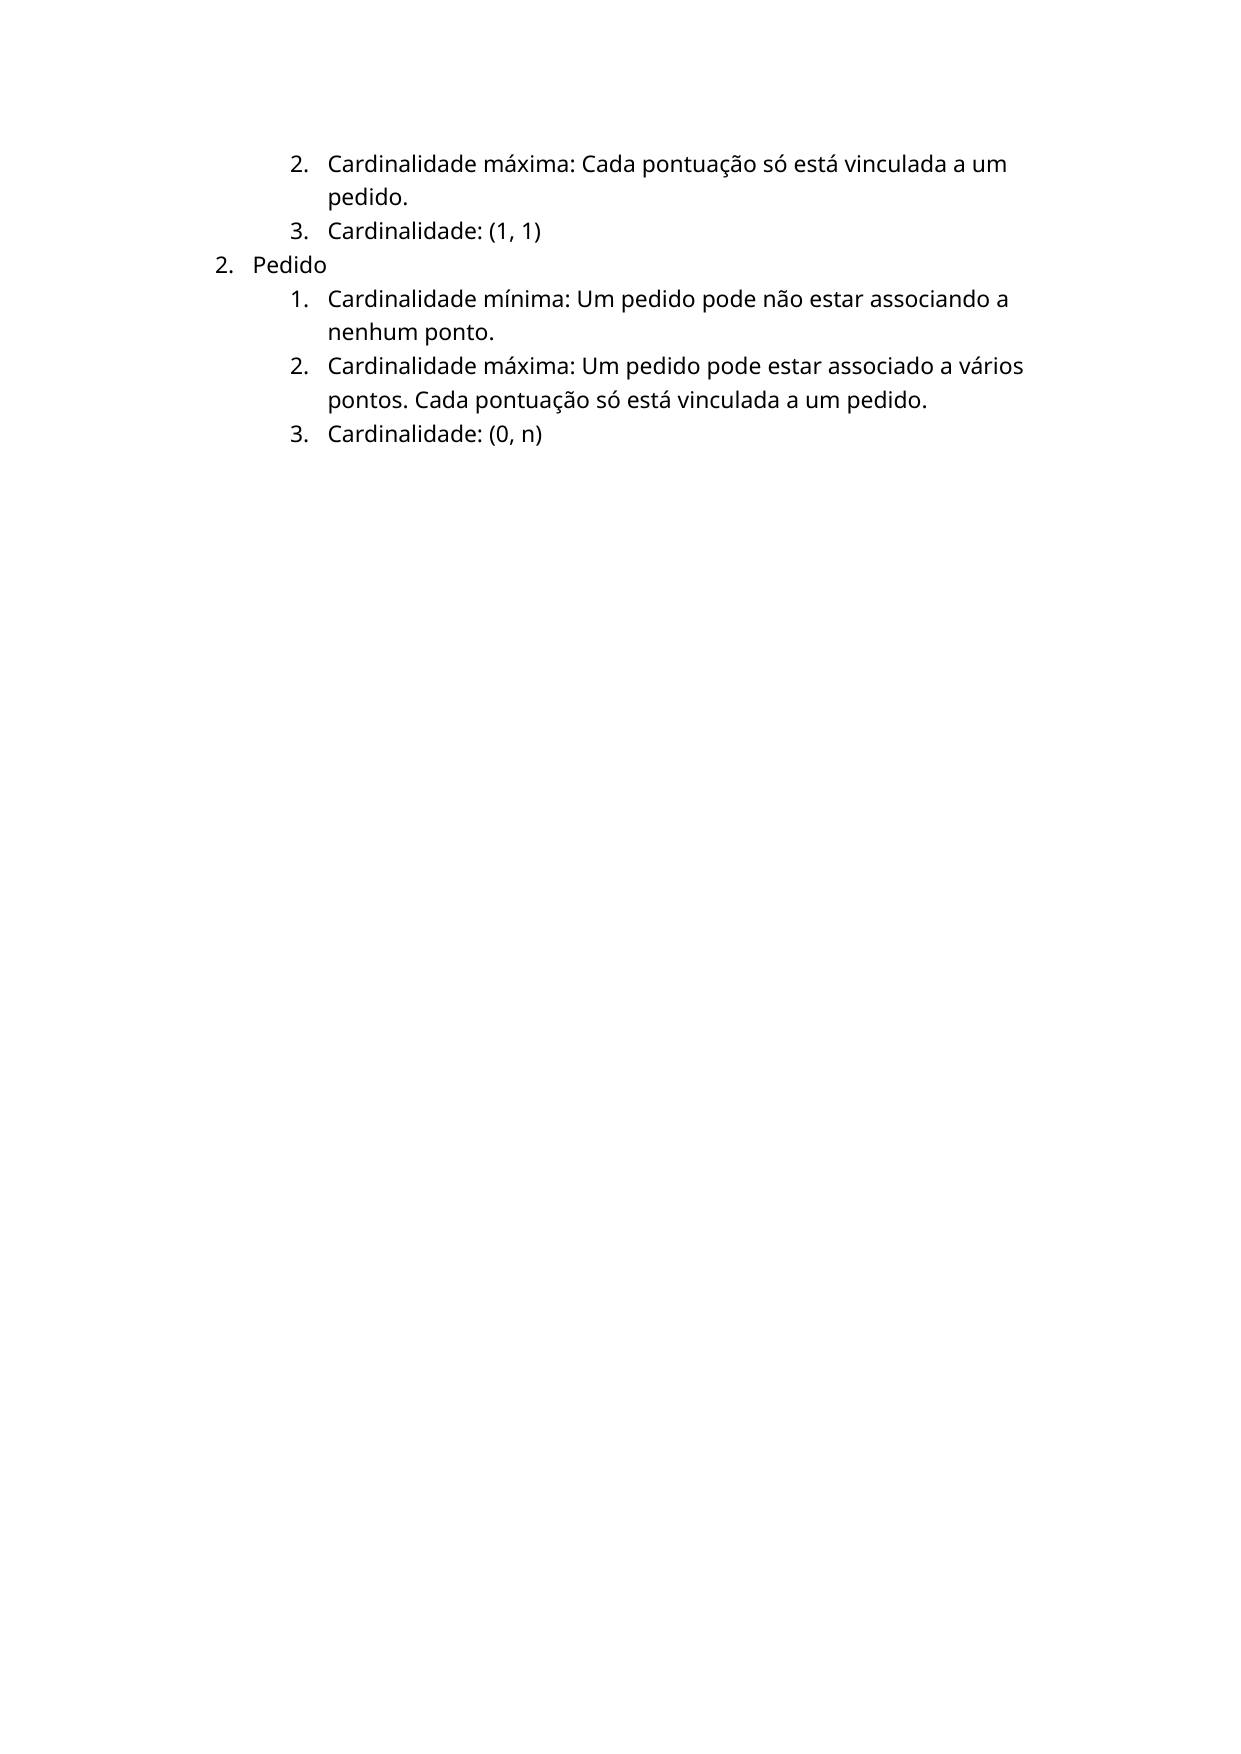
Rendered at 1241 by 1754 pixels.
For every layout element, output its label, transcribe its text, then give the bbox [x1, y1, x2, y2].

list Cardinalidade mínima: Um pedido pode não estar associando a nenhum ponto. [290, 283, 1063, 348]
list Cardinalidade máxima: Um pedido pode estar associado a vários pontos. Cada pontuação só está vinculada a um pedido. [290, 350, 1063, 415]
list Cardinalidade máxima: Cada pontuação só está vinculada a um pedido. [290, 148, 1063, 213]
list Cardinalidade: (0, n) [290, 418, 1063, 449]
list Pedido [215, 249, 1063, 280]
list Cardinalidade: (1, 1) [290, 215, 1063, 246]
